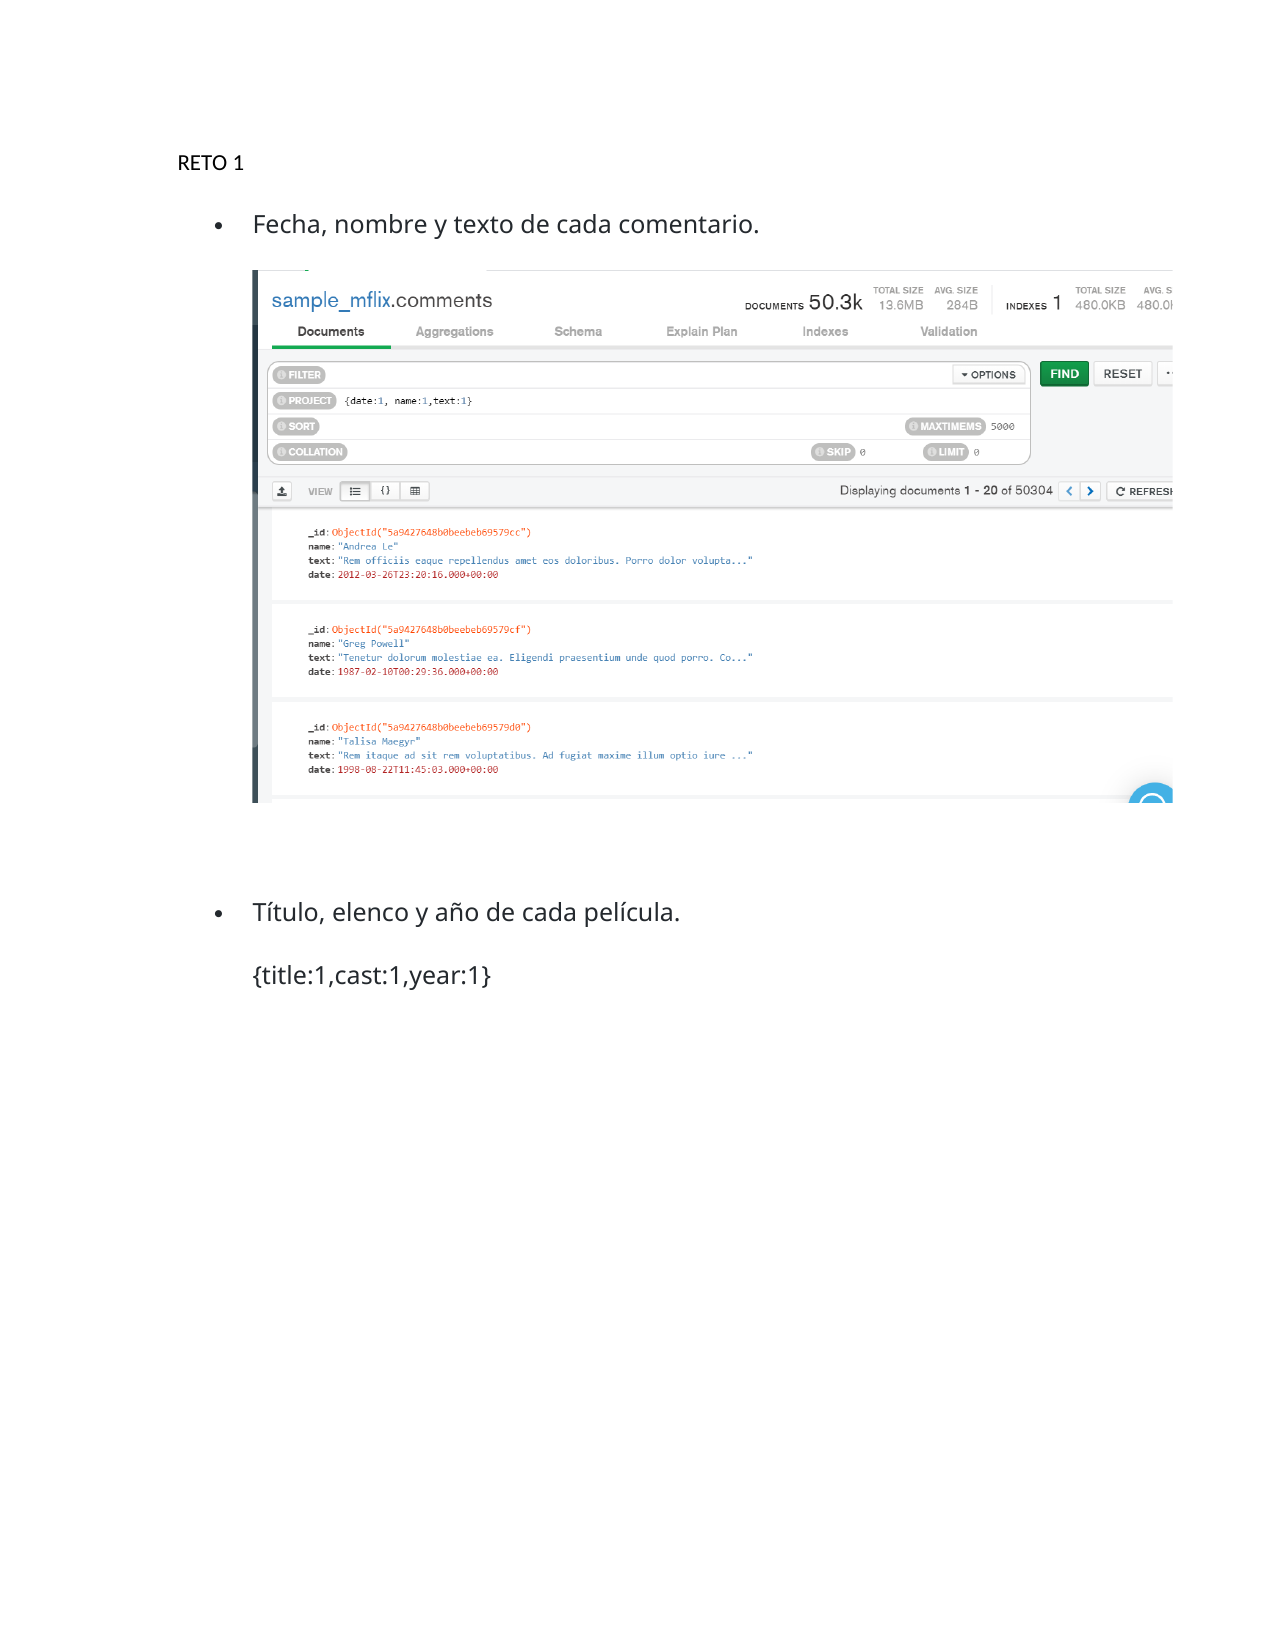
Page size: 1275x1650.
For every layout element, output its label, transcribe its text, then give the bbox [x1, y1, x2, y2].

text {title:1,cast:1,year:1} [252, 958, 1098, 992]
list Fecha, nombre y texto de cada comentario. [215, 207, 1098, 241]
list Título, elenco y año de cada película. [215, 894, 1098, 929]
picture [252, 270, 1173, 803]
text RETO 1 [177, 148, 1098, 176]
